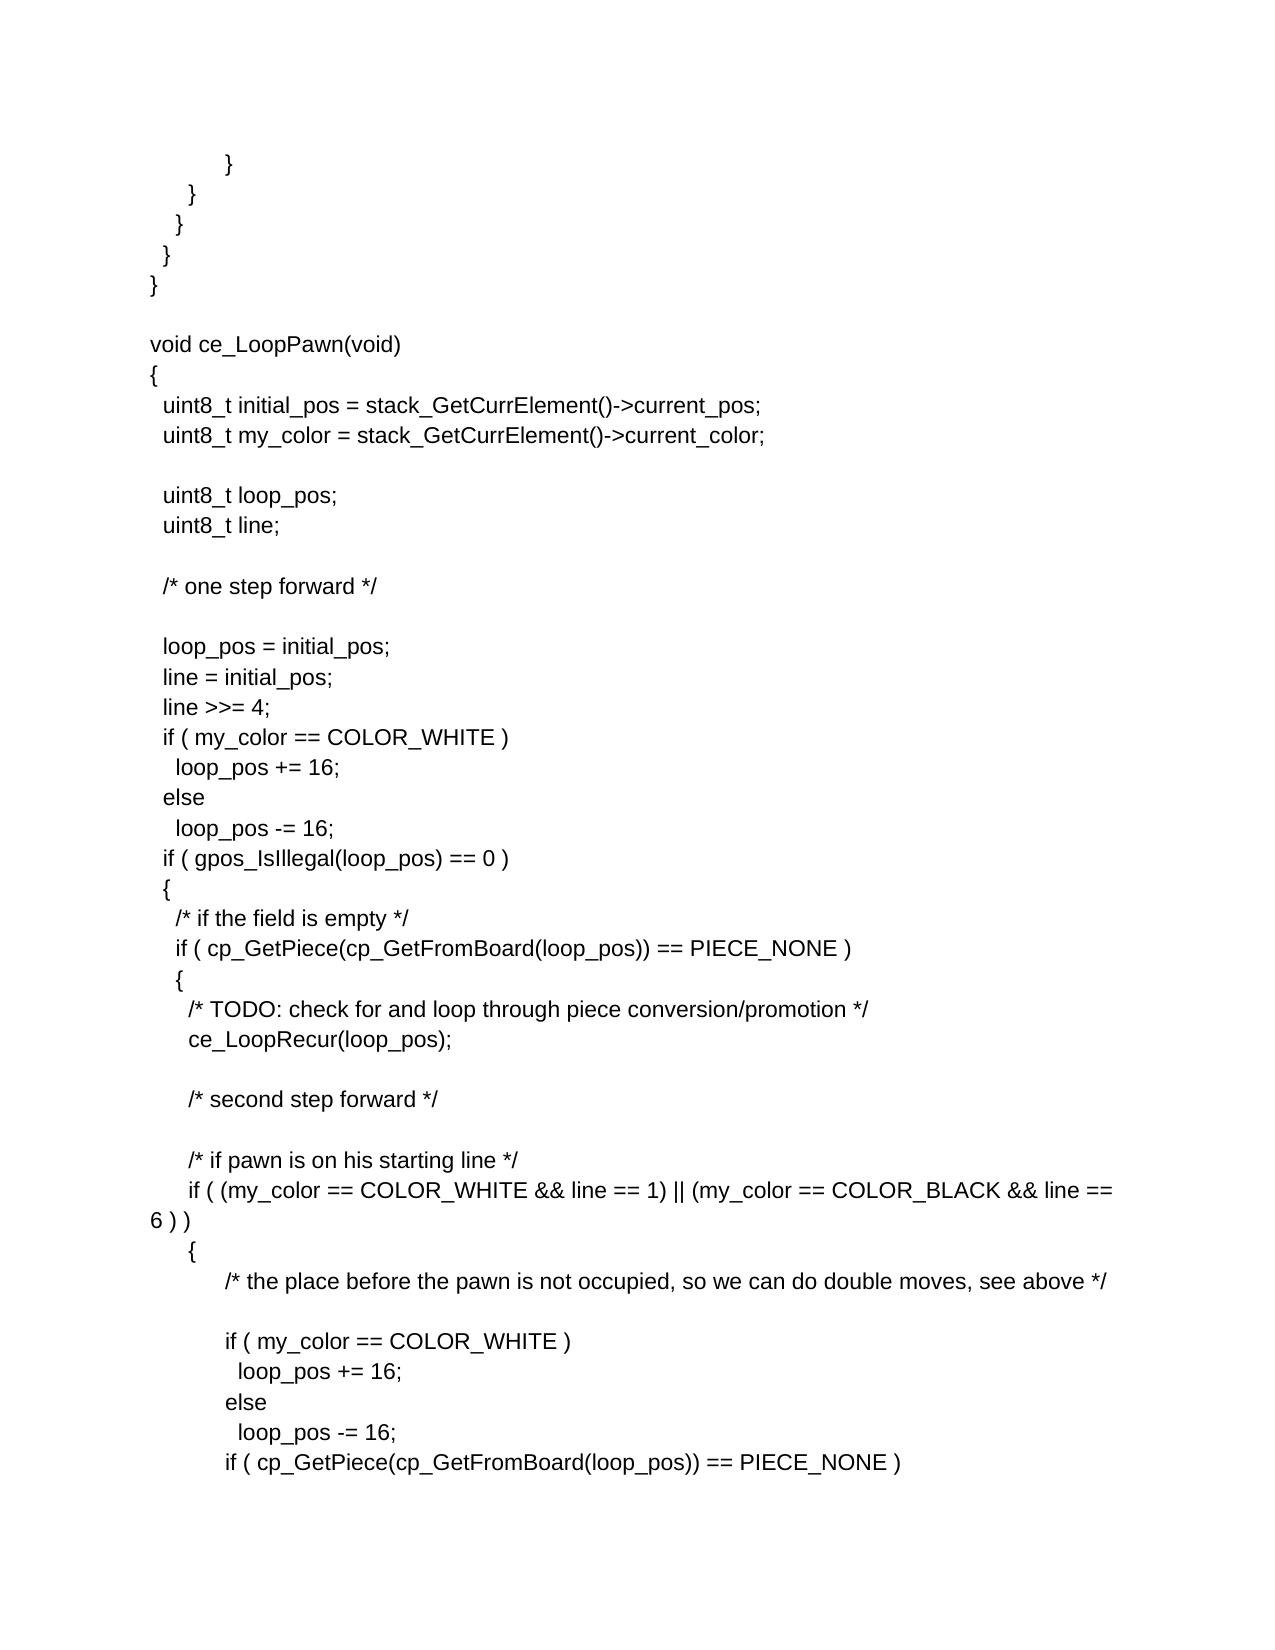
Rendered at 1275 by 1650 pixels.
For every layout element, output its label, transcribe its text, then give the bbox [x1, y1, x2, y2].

text loop_pos = initial_pos; [150, 633, 1125, 660]
text loop_pos -= 16; [150, 814, 1125, 841]
text line >>= 4; [150, 694, 1125, 720]
text if ( gpos_IsIllegal(loop_pos) == 0 ) [150, 845, 1125, 871]
text { [150, 361, 1125, 388]
text loop_pos -= 16; [150, 1419, 1125, 1445]
text /* if the field is empty */ [150, 905, 1125, 932]
text if ( (my_color == COLOR_WHITE && line == 1) || (my_color == COLOR_BLACK && line == 6 ) ) [150, 1177, 1125, 1234]
text if ( my_color == COLOR_WHITE ) [150, 1328, 1125, 1354]
text line = initial_pos; [150, 663, 1125, 690]
text /* if pawn is on his starting line */ [150, 1147, 1125, 1173]
text { [150, 875, 1125, 901]
text } [150, 180, 1125, 207]
text if ( my_color == COLOR_WHITE ) [150, 724, 1125, 750]
text { [150, 1237, 1125, 1264]
text /* the place before the pawn is not occupied, so we can do double moves, see above */ [150, 1268, 1125, 1294]
text /* second step forward */ [150, 1086, 1125, 1113]
text } [150, 241, 1125, 267]
text else [150, 784, 1125, 811]
text uint8_t my_color = stack_GetCurrElement()->current_color; [150, 422, 1125, 448]
text void ce_LoopPawn(void) [150, 331, 1125, 358]
text else [150, 1388, 1125, 1415]
text } [150, 150, 1125, 176]
text if ( cp_GetPiece(cp_GetFromBoard(loop_pos)) == PIECE_NONE ) [150, 935, 1125, 962]
text loop_pos += 16; [150, 1358, 1125, 1385]
text uint8_t initial_pos = stack_GetCurrElement()->current_pos; [150, 392, 1125, 418]
text { [150, 966, 1125, 992]
text loop_pos += 16; [150, 754, 1125, 781]
text } [150, 210, 1125, 237]
text /* one step forward */ [150, 573, 1125, 599]
text } [150, 271, 1125, 297]
text ce_LoopRecur(loop_pos); [150, 1026, 1125, 1052]
text uint8_t line; [150, 512, 1125, 539]
text if ( cp_GetPiece(cp_GetFromBoard(loop_pos)) == PIECE_NONE ) [150, 1449, 1125, 1475]
text /* TODO: check for and loop through piece conversion/promotion */ [150, 996, 1125, 1022]
text uint8_t loop_pos; [150, 482, 1125, 509]
